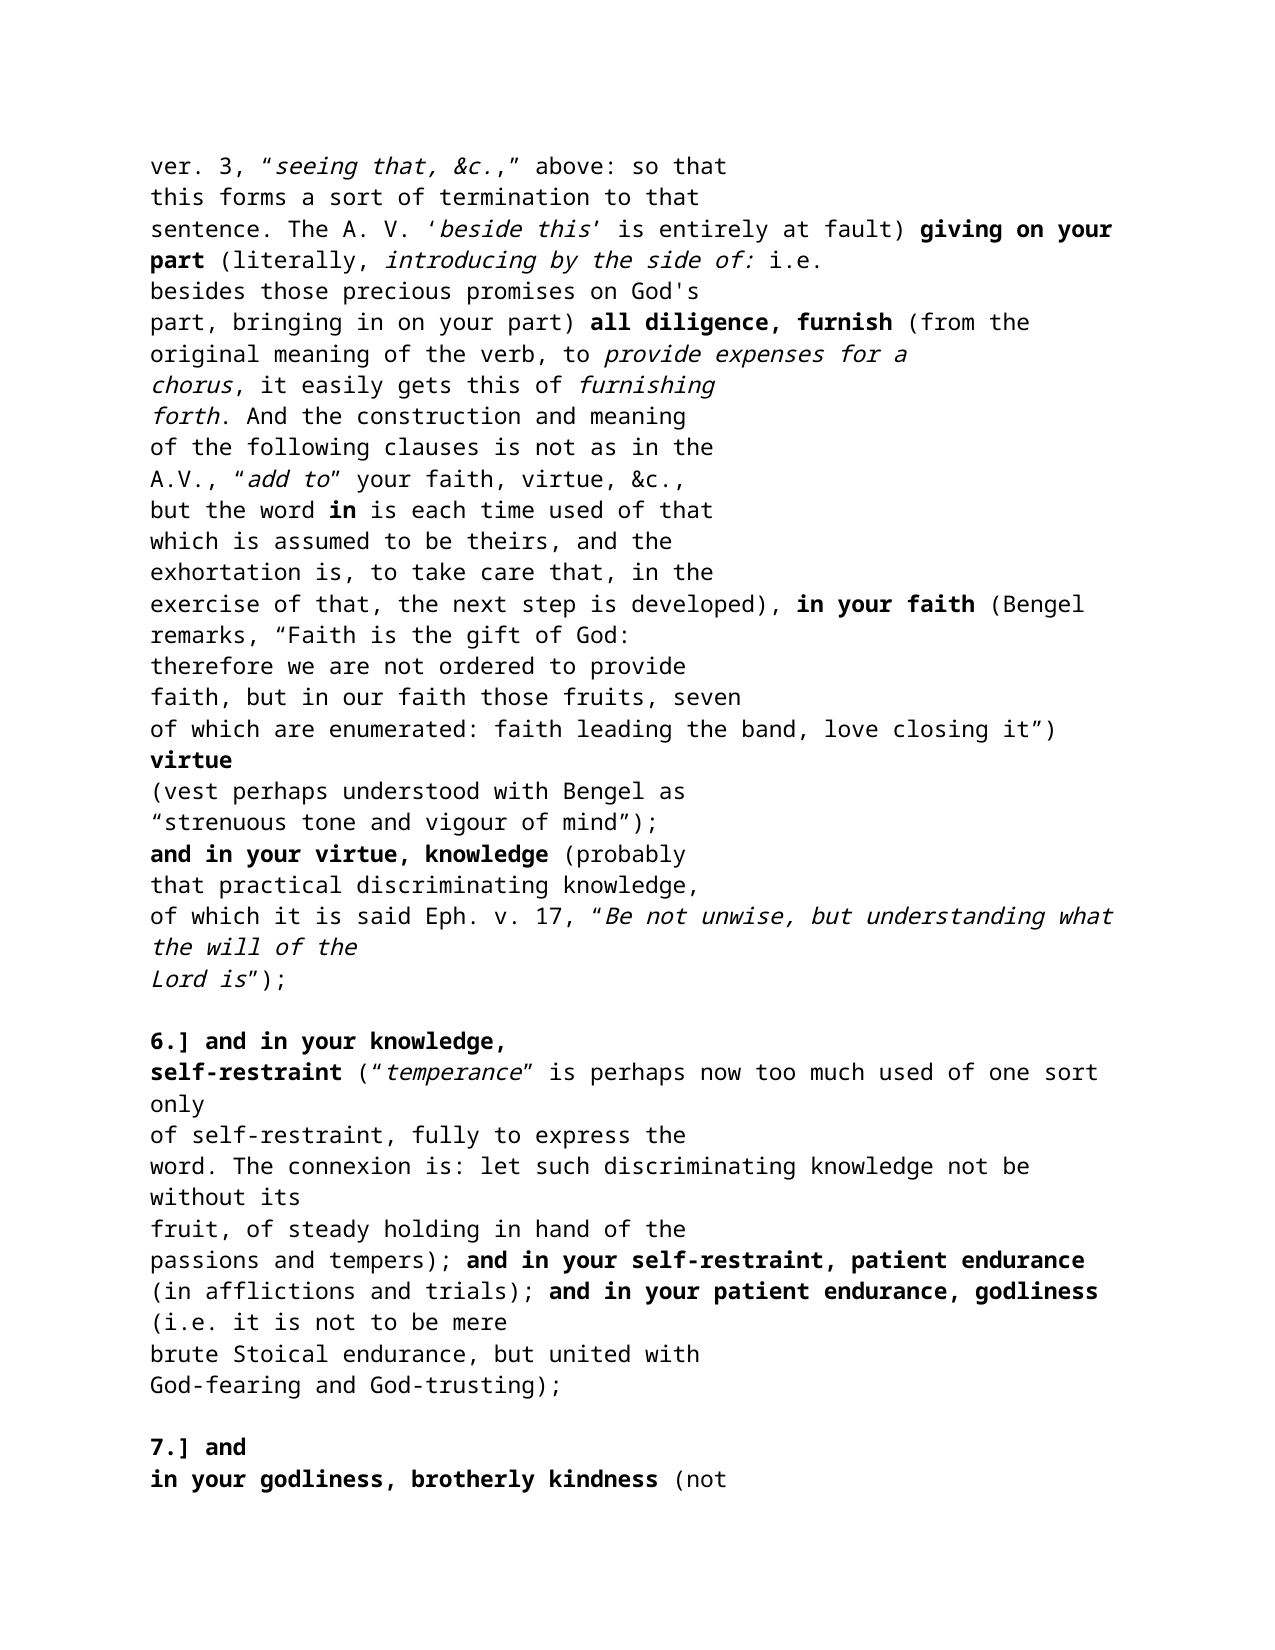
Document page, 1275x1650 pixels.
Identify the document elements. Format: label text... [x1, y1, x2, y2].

text 6.] and in your knowledge, self-restraint (“temperance” is perhaps now too much used of one sort only of self-restraint, fully to express the word. The connexion is: let such discriminating knowledge not be without its fruit, of steady holding in hand of the passions and tempers); and in your self-restraint, patient endurance (in afflictions and trials); and in your patient endurance, godliness (i.e. it is not to be mere brute Stoical endurance, but united with God-fearing and God-trusting); [150, 1025, 1125, 1400]
text ver. 3, “seeing that, &c.,” above: so that this forms a sort of termination to that sentence. The A. V. ‘beside this’ is entirely at fault) giving on your part (literally, introducing by the side of: i.e. besides those precious promises on God's part, bringing in on your part) all diligence, furnish (from the original meaning of the verb, to provide expenses for a chorus, it easily gets this of furnishing forth. And the construction and meaning of the following clauses is not as in the A.V., “add to” your faith, virtue, &c., but the word in is each time used of that which is assumed to be theirs, and the exhortation is, to take care that, in the exercise of that, the next step is developed), in your faith (Bengel remarks, “Faith is the gift of God: therefore we are not ordered to provide faith, but in our faith those fruits, seven of which are enumerated: faith leading the band, love closing it”) virtue (vest perhaps understood with Bengel as “strenuous tone and vigour of mind”); and in your virtue, knowledge (probably that practical discriminating knowledge, of which it is said Eph. v. 17, “Be not unwise, but understanding what the will of the Lord is”); [150, 150, 1125, 994]
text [150, 1431, 1125, 1494]
